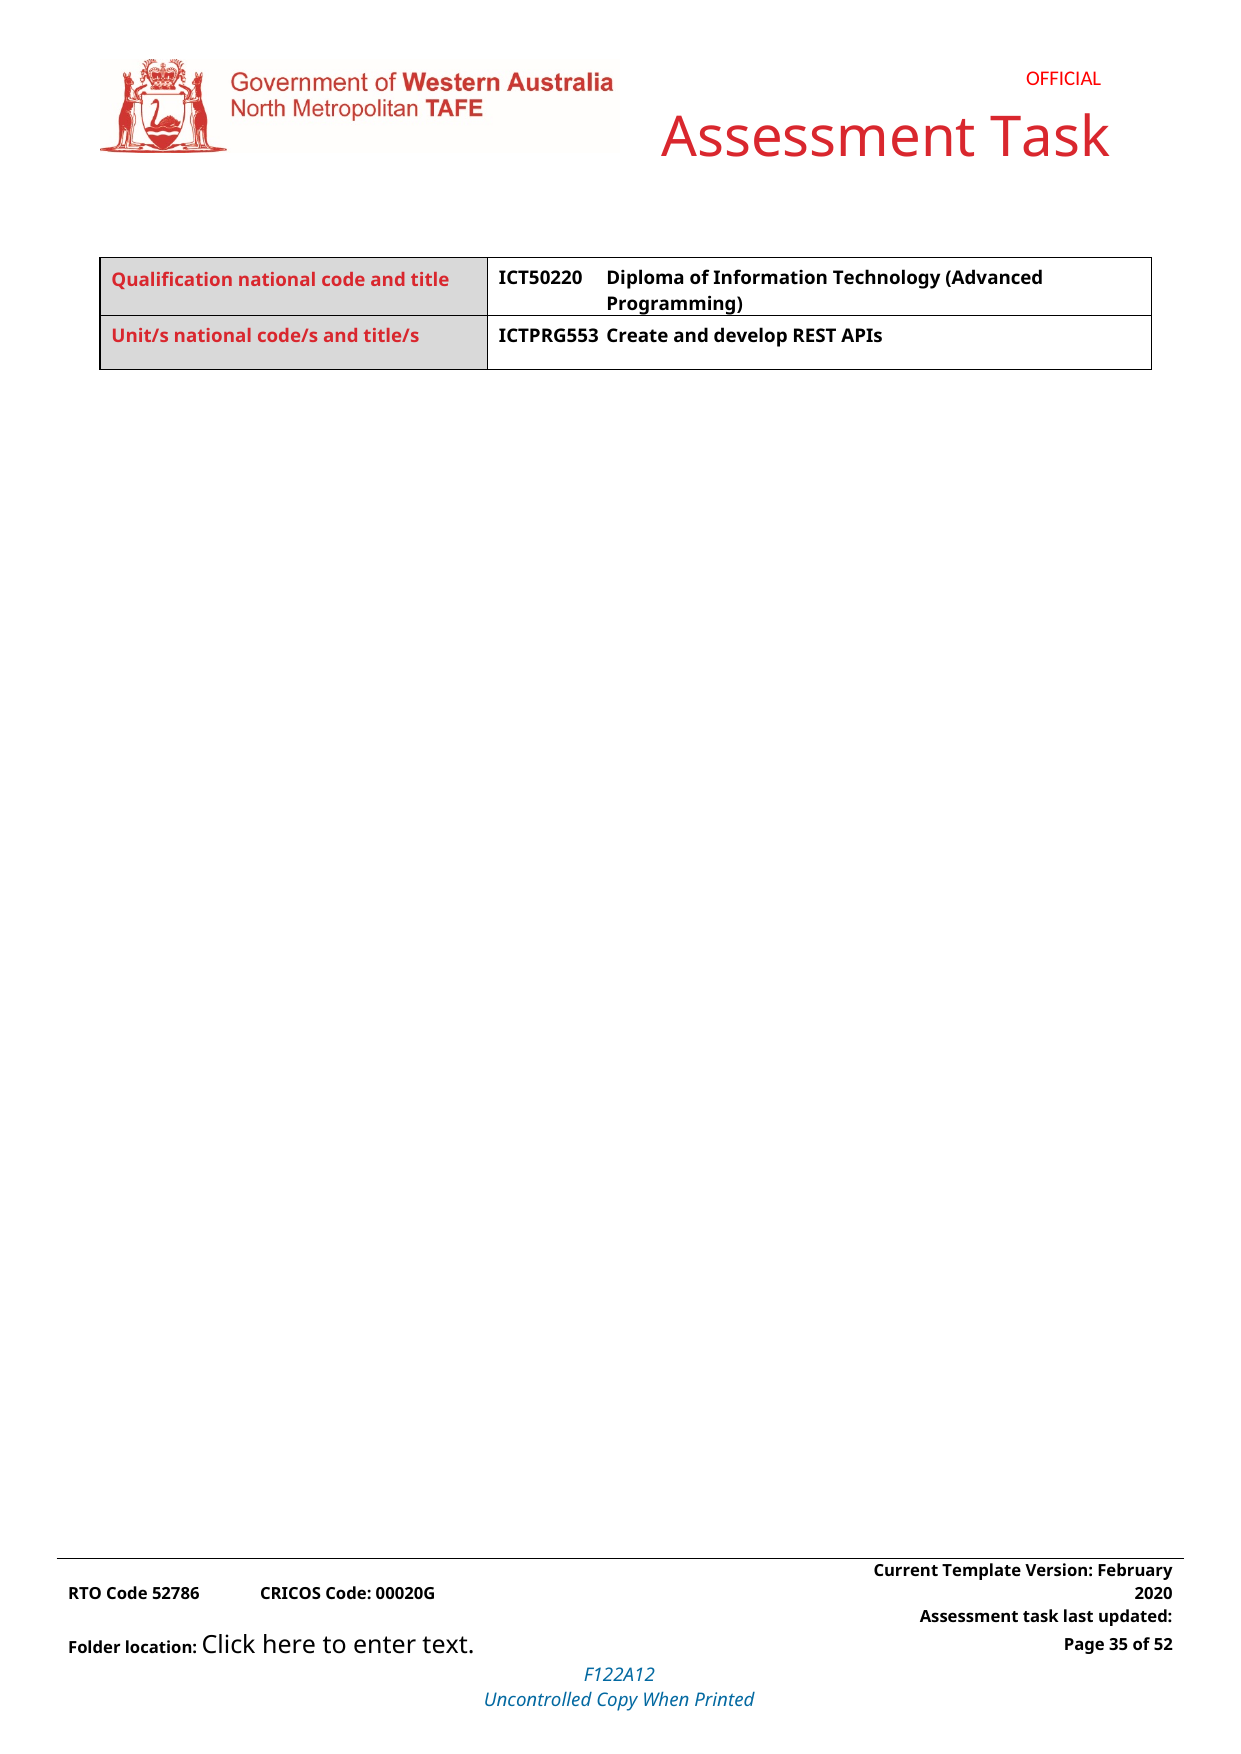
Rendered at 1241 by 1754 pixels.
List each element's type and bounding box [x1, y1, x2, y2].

picture [100, 59, 620, 153]
